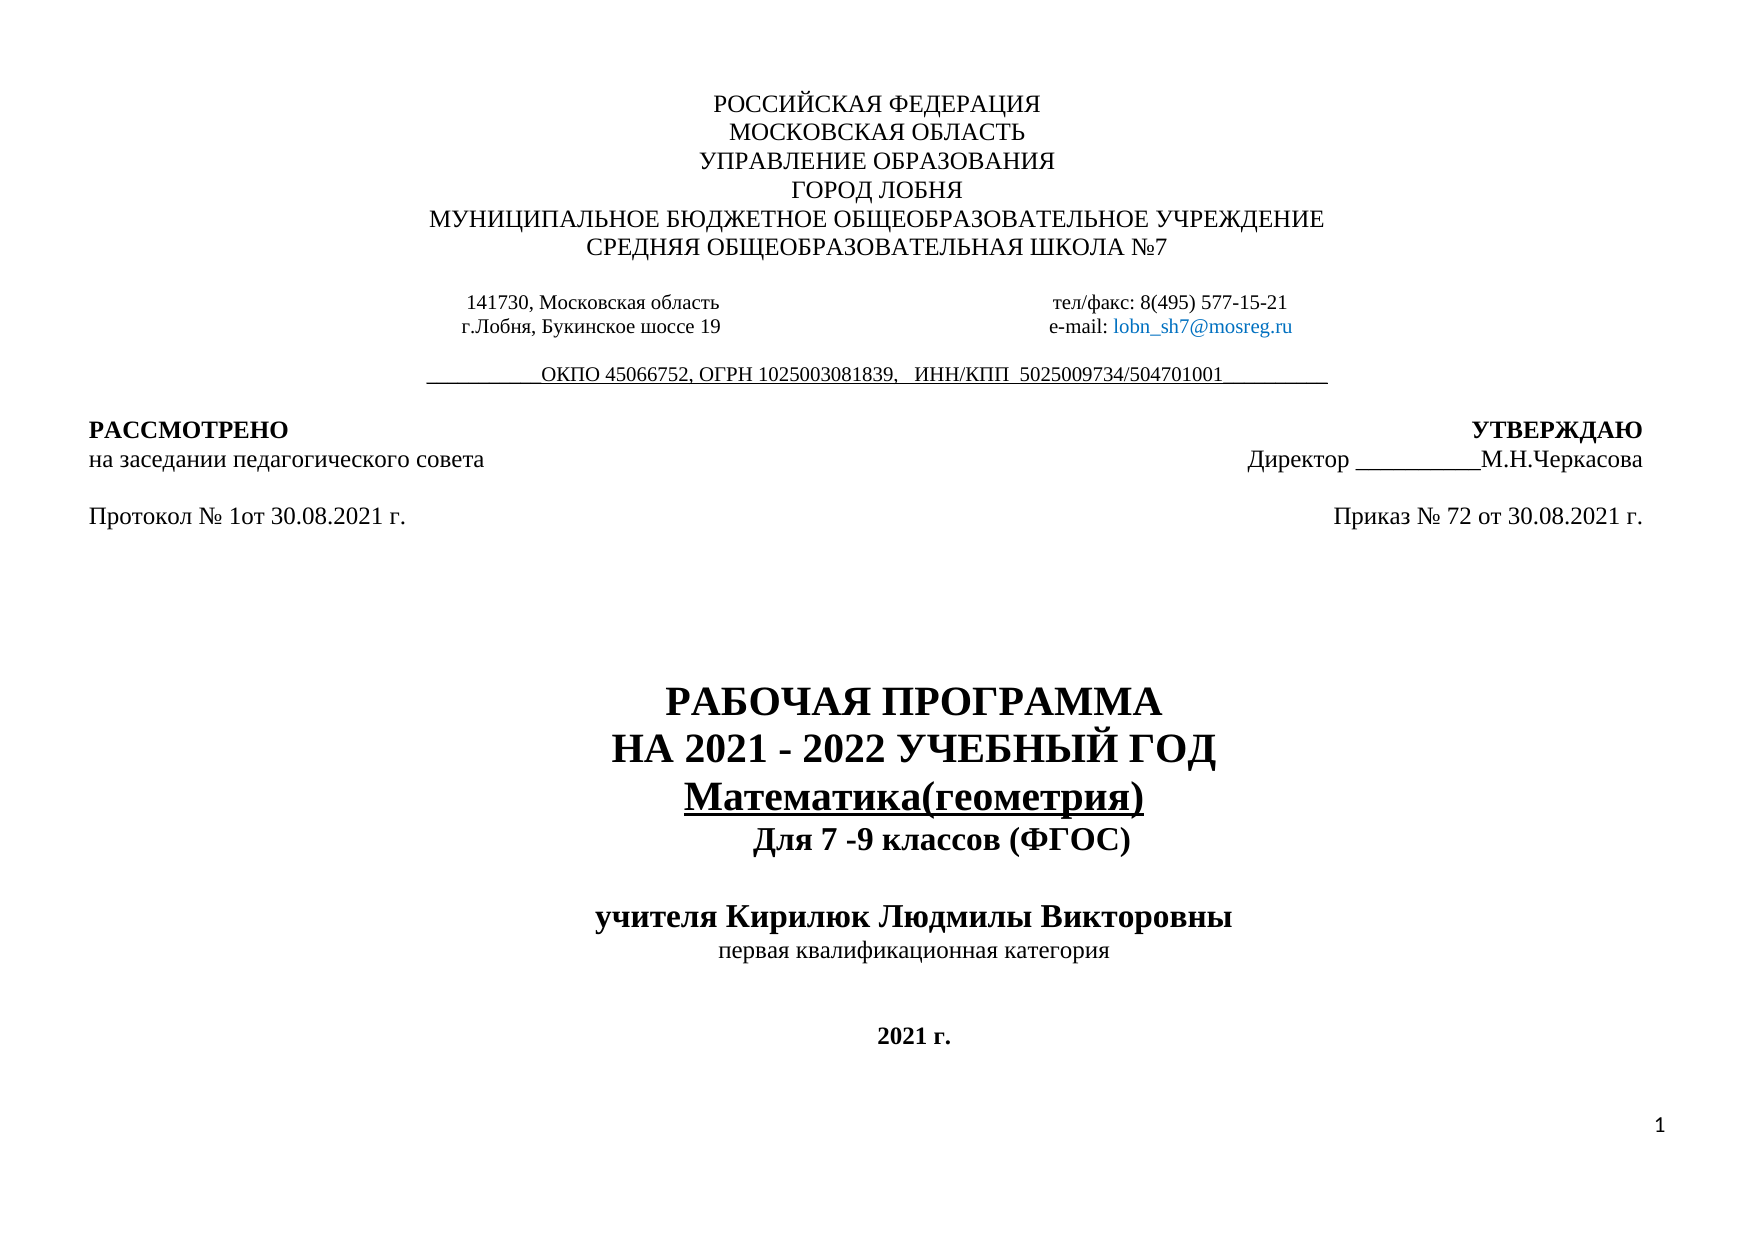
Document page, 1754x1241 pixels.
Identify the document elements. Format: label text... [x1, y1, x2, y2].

text РОССИЙСКАЯ ФЕДЕРАЦИЯ [89, 89, 1665, 117]
text первая квалификационная категория [89, 935, 1665, 963]
text СРЕДНЯЯ ОБЩЕОБРАЗОВАТЕЛЬНАЯ ШКОЛА №7 [89, 232, 1665, 261]
text ___________ОКПО 45066752, ОГРН 1025003081839, ИНН/КПП 5025009734/504701001__________ [89, 362, 1665, 386]
table_header УТВЕРЖДАЮ Директор __________М.Н.Черкасова Приказ № 72 от 30.08.2021 г. [851, 415, 1654, 628]
text МОСКОВСКАЯ ОБЛАСТЬ [89, 117, 1665, 146]
text НА 2021 - 2022 УЧЕБНЫЙ ГОД [89, 724, 1665, 772]
text МУНИЦИПАЛЬНОЕ БЮДЖЕТНОЕ ОБЩЕОБРАЗОВАТЕЛЬНОЕ УЧРЕЖДЕНИЕ [89, 204, 1665, 232]
text Математика(геометрия) [89, 772, 1665, 820]
text РАБОЧАЯ ПРОГРАММА [89, 676, 1665, 724]
text г.Лобня, Букинское шоссе 19 е-mail: lobn_sh7@mosreg.ru [89, 314, 1665, 338]
text ГОРОД ЛОБНЯ [89, 175, 1665, 204]
text 141730, Московская область тел/факс: 8(495) 577-15-21 [89, 290, 1665, 314]
text учителя Кирилюк Людмилы Викторовны [89, 896, 1665, 935]
text Для 7 -9 классов (ФГОС) [89, 820, 1665, 858]
table_header РАССМОТРЕНО на заседании педагогического совета Протокол № 1от 30.08.2021 г. [78, 415, 851, 628]
text 2021 г. [89, 1021, 1665, 1050]
text УПРАВЛЕНИЕ ОБРАЗОВАНИЯ [89, 146, 1665, 175]
